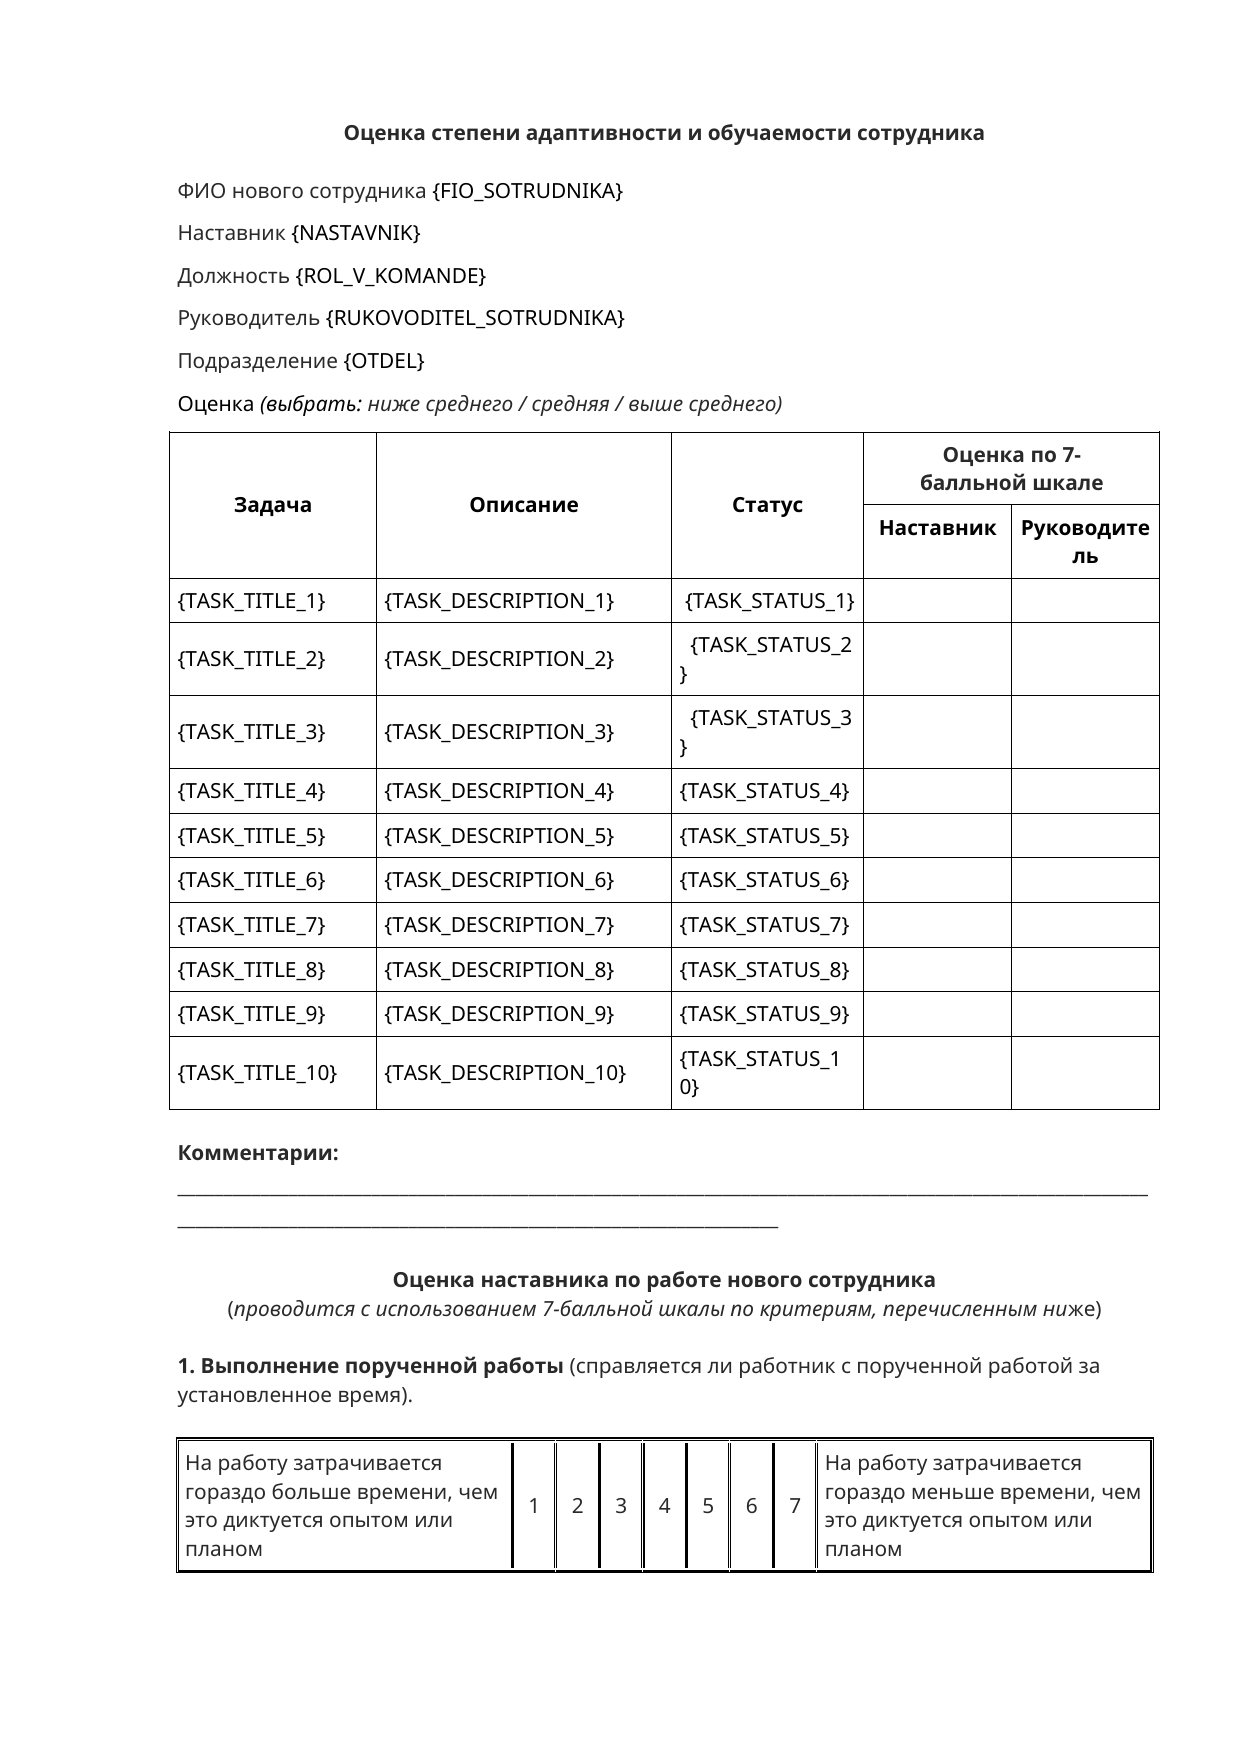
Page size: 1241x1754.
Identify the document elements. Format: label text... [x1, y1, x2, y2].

table_header 4 [643, 1441, 686, 1570]
table_cell {TASK_STATUS_6} [672, 858, 863, 902]
text Оценка (выбрать: ниже среднего / средняя / выше среднего) [177, 389, 1152, 417]
table_cell {TASK_TITLE_10} [170, 1037, 376, 1108]
table_cell {TASK_DESCRIPTION_5} [377, 814, 671, 857]
table_cell [1012, 623, 1159, 695]
table_cell {TASK_DESCRIPTION_9} [377, 992, 671, 1036]
table_cell [1012, 814, 1159, 857]
table_cell [864, 858, 1011, 902]
table_cell [1012, 858, 1159, 902]
table_cell {TASK_TITLE_6} [170, 858, 376, 902]
table_cell [864, 814, 1011, 857]
table_cell {TASK_STATUS_3} [672, 696, 863, 768]
table_header Оценка по 7-балльной шкале [864, 433, 1159, 504]
table_header Статус [672, 433, 863, 577]
text Оценка наставника по работе нового сотрудника (проводится с использованием 7-балльной шкалы по критериям, перечисленным ниже) [177, 1265, 1152, 1322]
table_cell {TASK_STATUS_1} [672, 579, 863, 622]
text Наставник {NASTAVNIK} Должность {ROL_V_KOMANDE} [177, 218, 1152, 289]
table_header На работу затрачивается гораздо меньше времени, чем это диктуется опытом или планом [817, 1441, 1150, 1570]
table_cell {TASK_STATUS_5} [672, 814, 863, 857]
table_cell {TASK_STATUS_10} [672, 1037, 863, 1108]
table_header На работу затрачивается гораздо больше времени, чем это диктуется опытом или планом [179, 1441, 512, 1570]
table_header Описание [377, 433, 671, 577]
table_header 1 [512, 1441, 556, 1570]
table_cell {TASK_TITLE_2} [170, 623, 376, 695]
text 1. Выполнение порученной работы (справляется ли работник с порученной работой за установленное время). [177, 1351, 1152, 1408]
table_cell {TASK_DESCRIPTION_4} [377, 769, 671, 813]
table_cell [864, 1037, 1011, 1108]
table_cell [864, 903, 1011, 946]
table_cell [864, 579, 1011, 622]
table_cell Руководитель [1012, 505, 1159, 577]
text Комментарии: __________________________________________________________________________________________________________________________________________________________________________ [177, 1138, 1152, 1232]
table_header 2 [556, 1441, 599, 1570]
table_cell {TASK_STATUS_7} [672, 903, 863, 946]
table_cell [1012, 579, 1159, 622]
table_cell [864, 948, 1011, 991]
table_cell {TASK_DESCRIPTION_8} [377, 948, 671, 991]
table_cell [1012, 903, 1159, 946]
table_cell {TASK_TITLE_9} [170, 992, 376, 1036]
table_cell {TASK_DESCRIPTION_1} [377, 579, 671, 622]
table_header 6 [730, 1441, 773, 1570]
text ФИО нового сотрудника {FIO_SOTRUDNIKA} [177, 176, 1152, 204]
table_cell {TASK_DESCRIPTION_3} [377, 696, 671, 768]
table_cell [1012, 1037, 1159, 1108]
table_cell {TASK_TITLE_1} [170, 579, 376, 622]
table_cell {TASK_TITLE_8} [170, 948, 376, 991]
table_cell [864, 696, 1011, 768]
table_cell {TASK_DESCRIPTION_2} [377, 623, 671, 695]
table_cell {TASK_STATUS_2} [672, 623, 863, 695]
table_header 7 [773, 1441, 817, 1570]
table_cell [1012, 769, 1159, 813]
table_cell [1012, 992, 1159, 1036]
table_cell Наставник [864, 505, 1011, 577]
table_cell [864, 623, 1011, 695]
table_cell {TASK_TITLE_3} [170, 696, 376, 768]
table_cell [1012, 696, 1159, 768]
text Оценка степени адаптивности и обучаемости сотрудника [177, 118, 1152, 147]
text Руководитель {RUKOVODITEL_SOTRUDNIKA} Подразделение {OTDEL} [177, 303, 1152, 374]
table_cell {TASK_TITLE_7} [170, 903, 376, 946]
table_cell {TASK_DESCRIPTION_10} [377, 1037, 671, 1108]
table_header 3 [599, 1439, 643, 1570]
table_cell {TASK_TITLE_4} [170, 769, 376, 813]
table_cell [864, 769, 1011, 813]
table_cell {TASK_TITLE_5} [170, 814, 376, 857]
table_cell [864, 992, 1011, 1036]
table_cell {TASK_DESCRIPTION_7} [377, 903, 671, 946]
table_cell {TASK_STATUS_8} [672, 948, 863, 991]
table_cell {TASK_STATUS_4} [672, 769, 863, 813]
table_header 5 [686, 1441, 730, 1570]
table_cell {TASK_STATUS_9} [672, 992, 863, 1036]
table_cell [1012, 948, 1159, 991]
table_header Задача [170, 433, 376, 577]
table_cell {TASK_DESCRIPTION_6} [377, 858, 671, 902]
